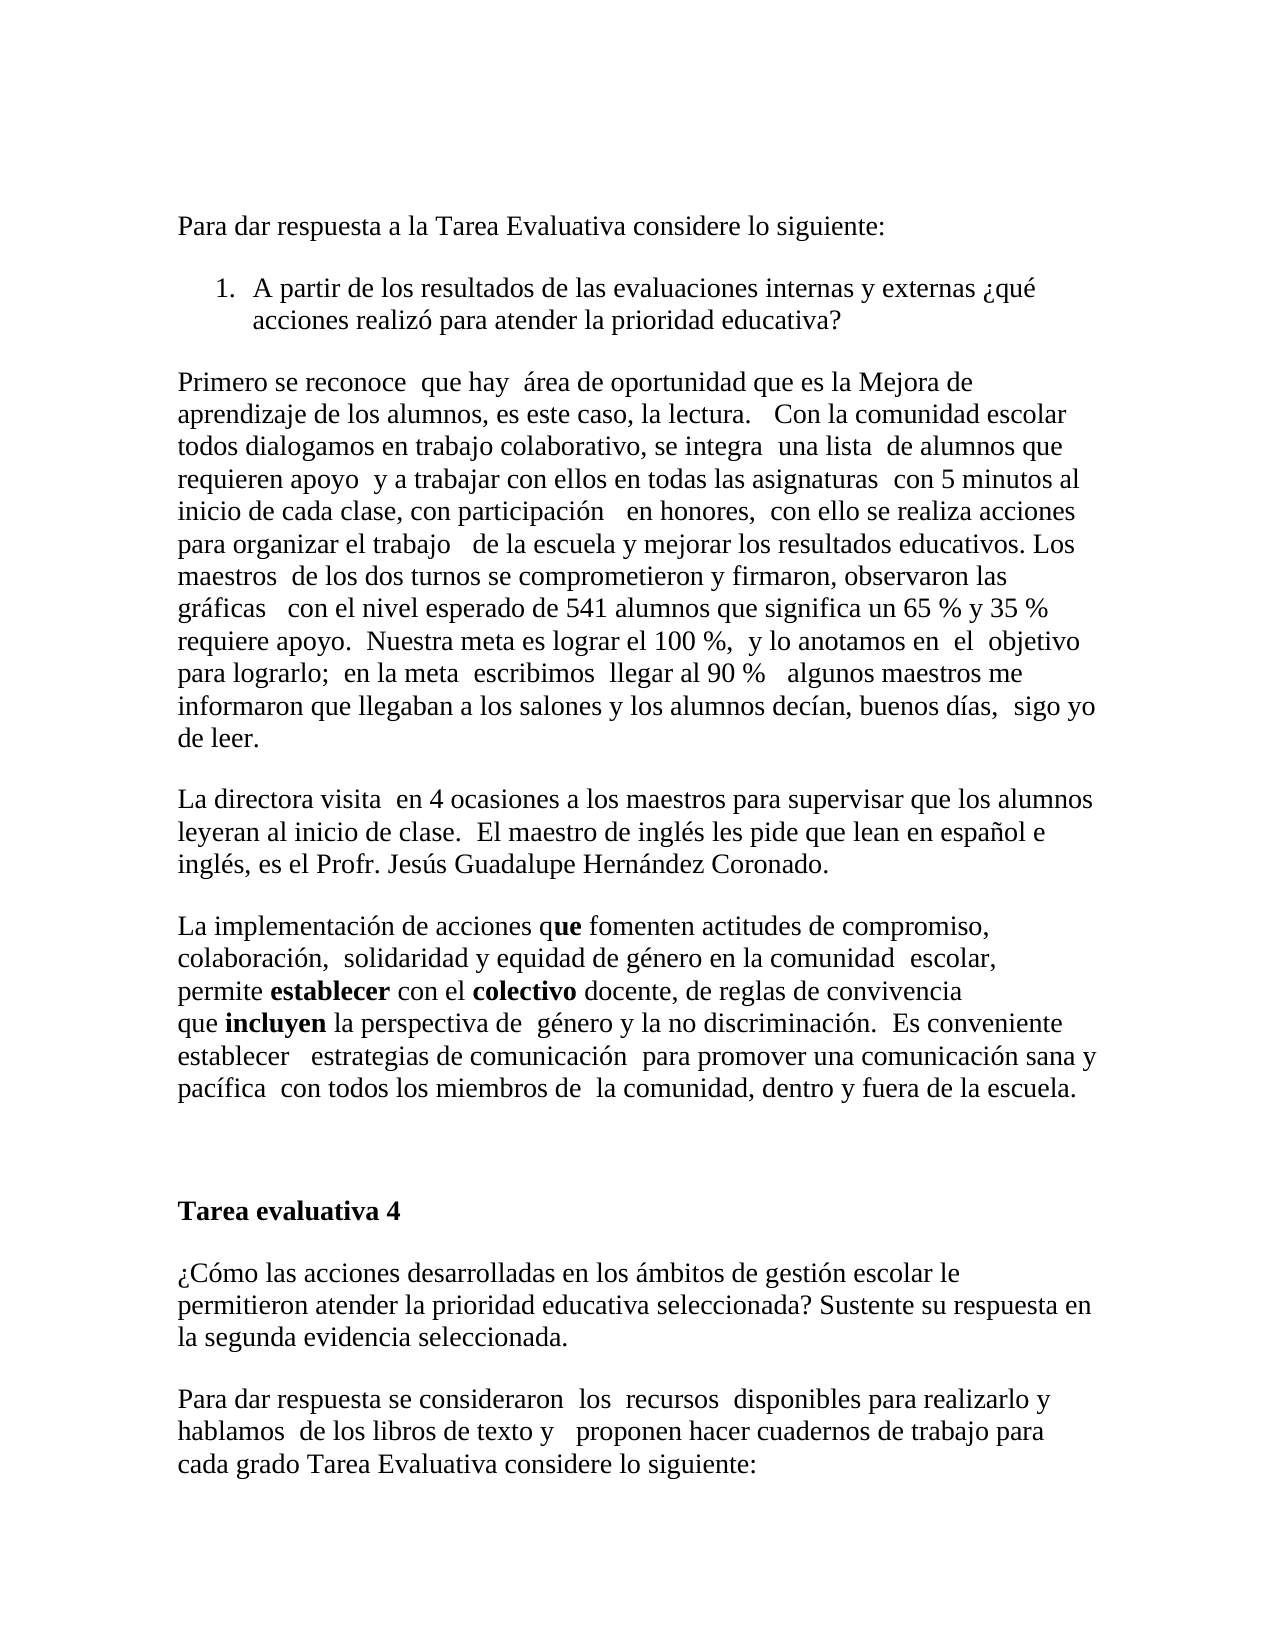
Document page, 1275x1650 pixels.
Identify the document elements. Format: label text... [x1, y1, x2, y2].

text Para dar respuesta se consideraron los recursos disponibles para realizarlo y hablamos de los libros de texto y proponen hacer cuadernos de trabajo para cada grado Tarea Evaluativa considere lo siguiente: [177, 1382, 1098, 1479]
text ¿Cómo las acciones desarrolladas en los ámbitos de gestión escolar le permitieron atender la prioridad educativa seleccionada? Sustente su respuesta en la segunda evidencia seleccionada. [177, 1256, 1098, 1353]
list A partir de los resultados de las evaluaciones internas y externas ¿qué acciones realizó para atender la prioridad educativa? [215, 271, 1098, 336]
text Tarea evaluativa 4 [177, 1194, 1098, 1226]
text Primero se reconoce que hay área de oportunidad que es la Mejora de aprendizaje de los alumnos, es este caso, la lectura. Con la comunidad escolar todos dialogamos en trabajo colaborativo, se integra una lista de alumnos que requieren apoyo y a trabajar con ellos en todas las asignaturas con 5 minutos al inicio de cada clase, con participación en honores, con ello se realiza acciones para organizar el trabajo de la escuela y mejorar los resultados educativos. Los maestros de los dos turnos se comprometieron y firmaron, observaron las gráficas con el nivel esperado de 541 alumnos que significa un 65 % y 35 % requiere apoyo. Nuestra meta es lograr el 100 %, y lo anotamos en el objetivo para lograrlo; en la meta escribimos llegar al 90 % algunos maestros me informaron que llegaban a los salones y los alumnos decían, buenos días, sigo yo de leer. [177, 365, 1098, 753]
text Para dar respuesta a la Tarea Evaluativa considere lo siguiente: [177, 209, 1098, 242]
text La implementación de acciones que fomenten actitudes de compromiso, colaboración, solidaridad y equidad de género en la comunidad escolar, permite establecer con el colectivo docente, de reglas de convivencia que incluyen la perspectiva de género y la no discriminación. Es conveniente establecer estrategias de comunicación para promover una comunicación sana y pacífica con todos los miembros de la comunidad, dentro y fuera de la escuela. [177, 909, 1098, 1103]
text La directora visita en 4 ocasiones a los maestros para supervisar que los alumnos leyeran al inicio de clase. El maestro de inglés les pide que lean en español e inglés, es el Profr. Jesús Guadalupe Hernández Coronado. [177, 783, 1098, 880]
